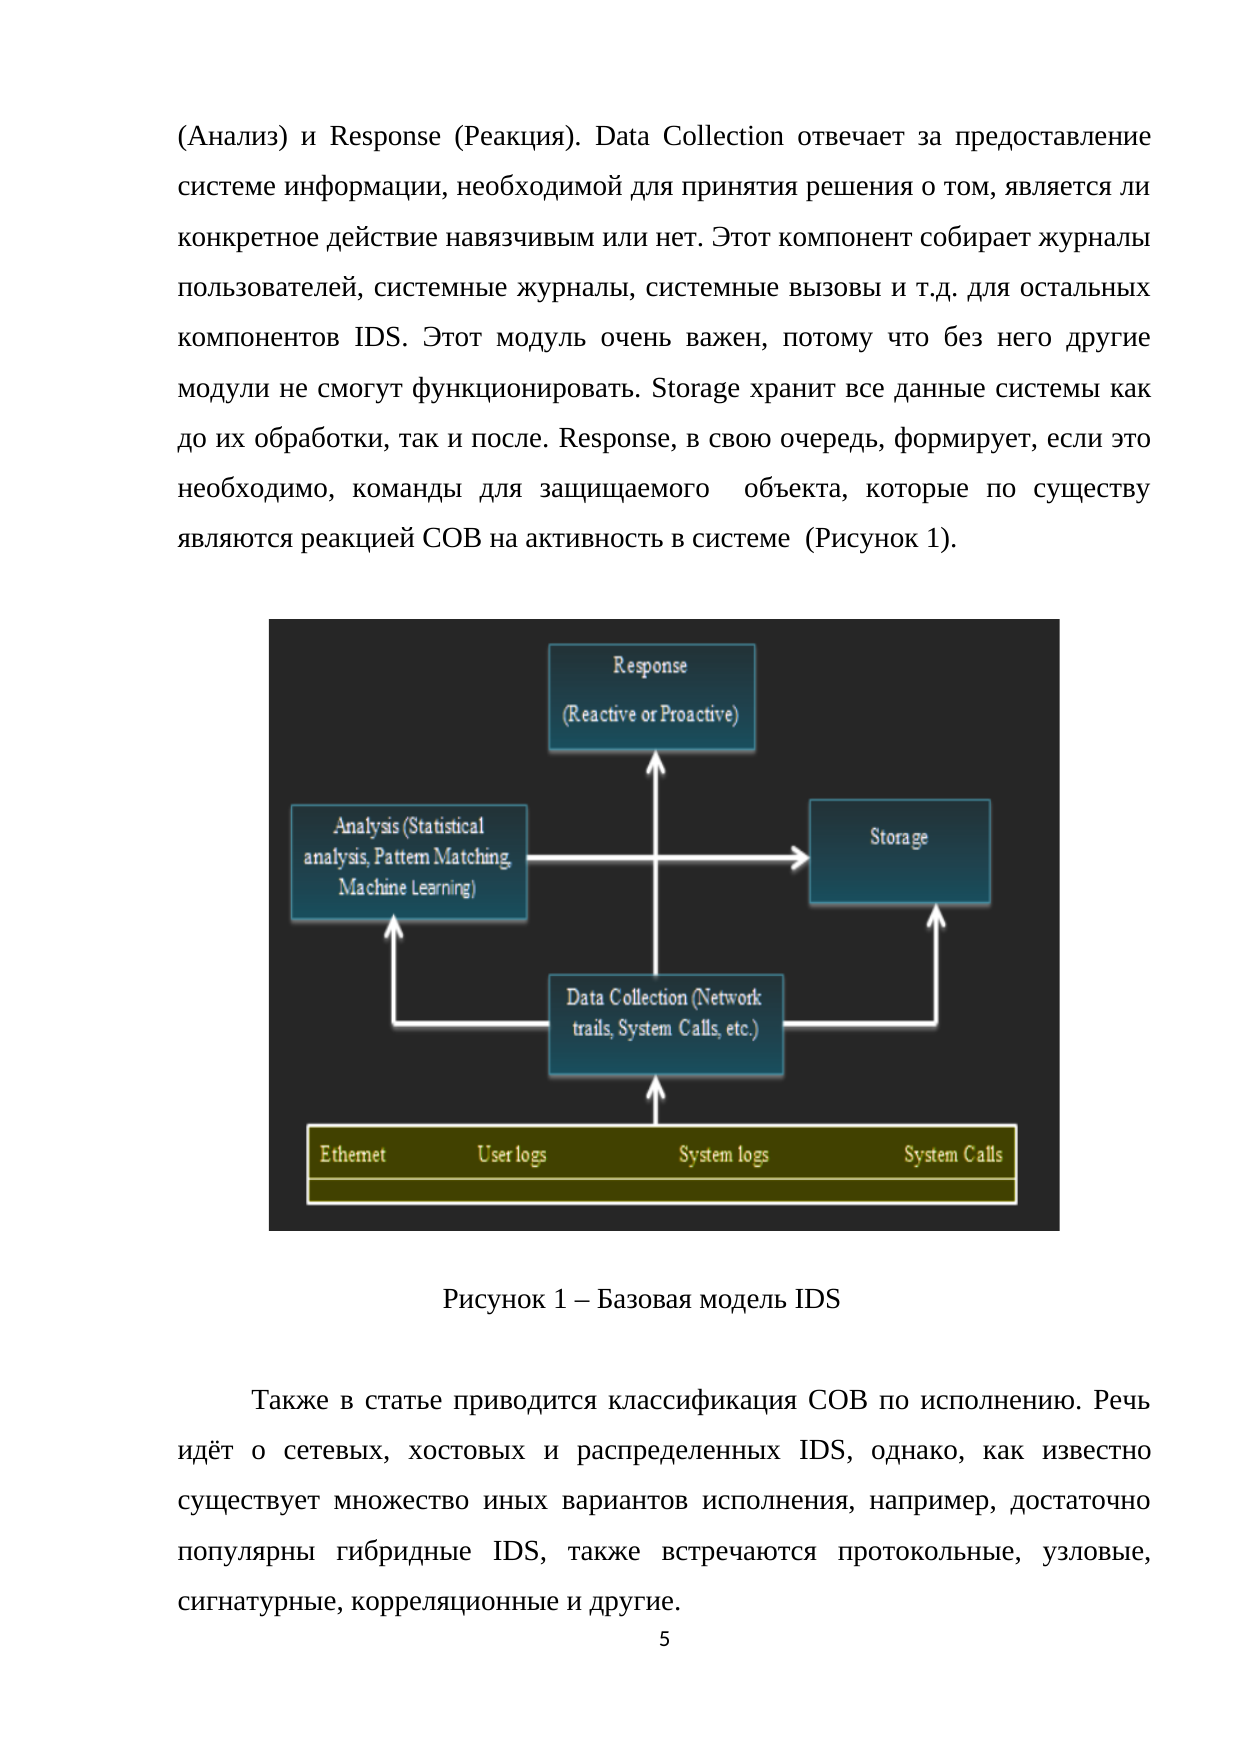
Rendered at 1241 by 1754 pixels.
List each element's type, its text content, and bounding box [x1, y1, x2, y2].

picture [268, 619, 1060, 1231]
text Также в статье приводится классификация СОВ по исполнению. Речь идёт о сетевых, хостовых и распределенных IDS, однако, как известно существует множество иных вариантов исполнения, например, достаточно популярны гибридные IDS, также встречаются протокольные, узловые, сигнатурные, корреляционные и другие. [177, 1382, 1152, 1617]
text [177, 118, 1152, 554]
